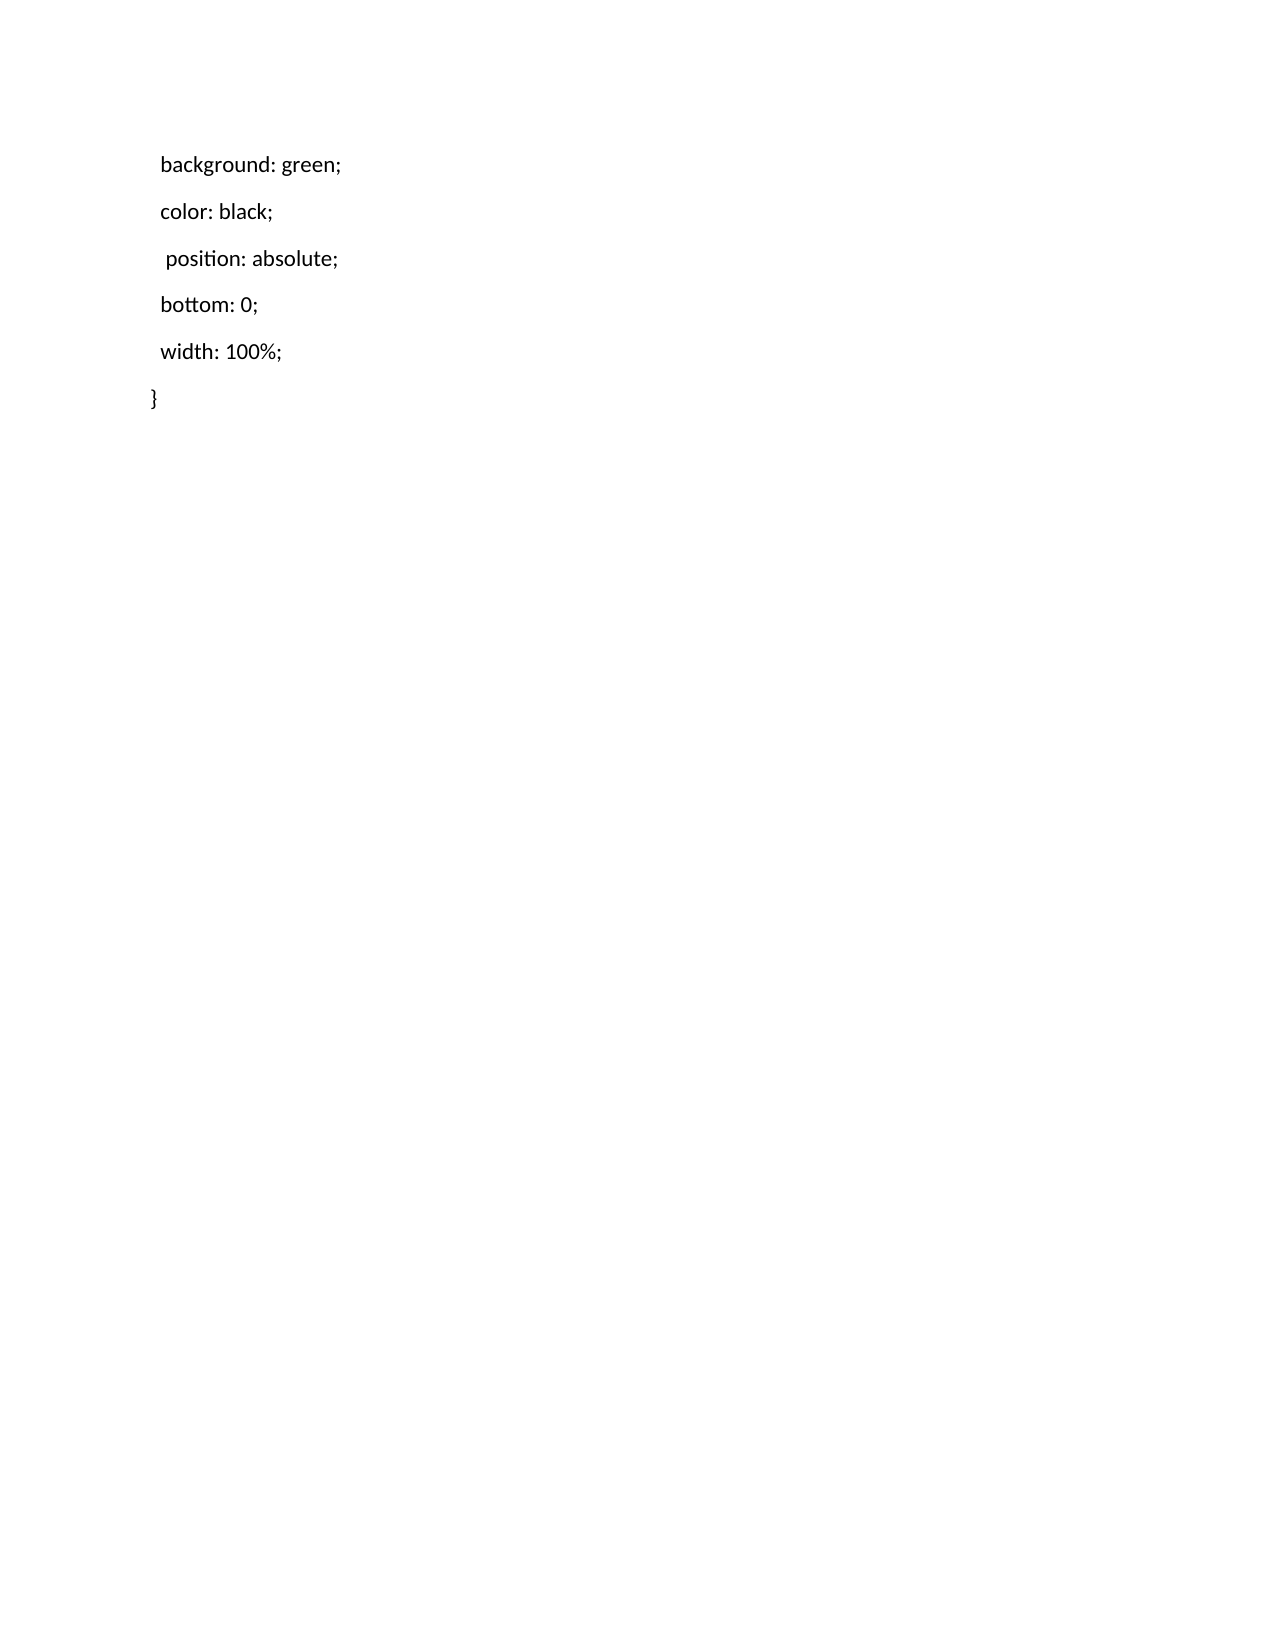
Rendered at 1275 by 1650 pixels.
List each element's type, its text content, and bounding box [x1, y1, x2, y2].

text color: black; [150, 197, 1125, 225]
text bottom: 0; [150, 291, 1125, 319]
text background: green; [150, 150, 1125, 178]
text } [150, 384, 1125, 412]
text position: absolute; [150, 244, 1125, 272]
text width: 100%; [150, 337, 1125, 366]
